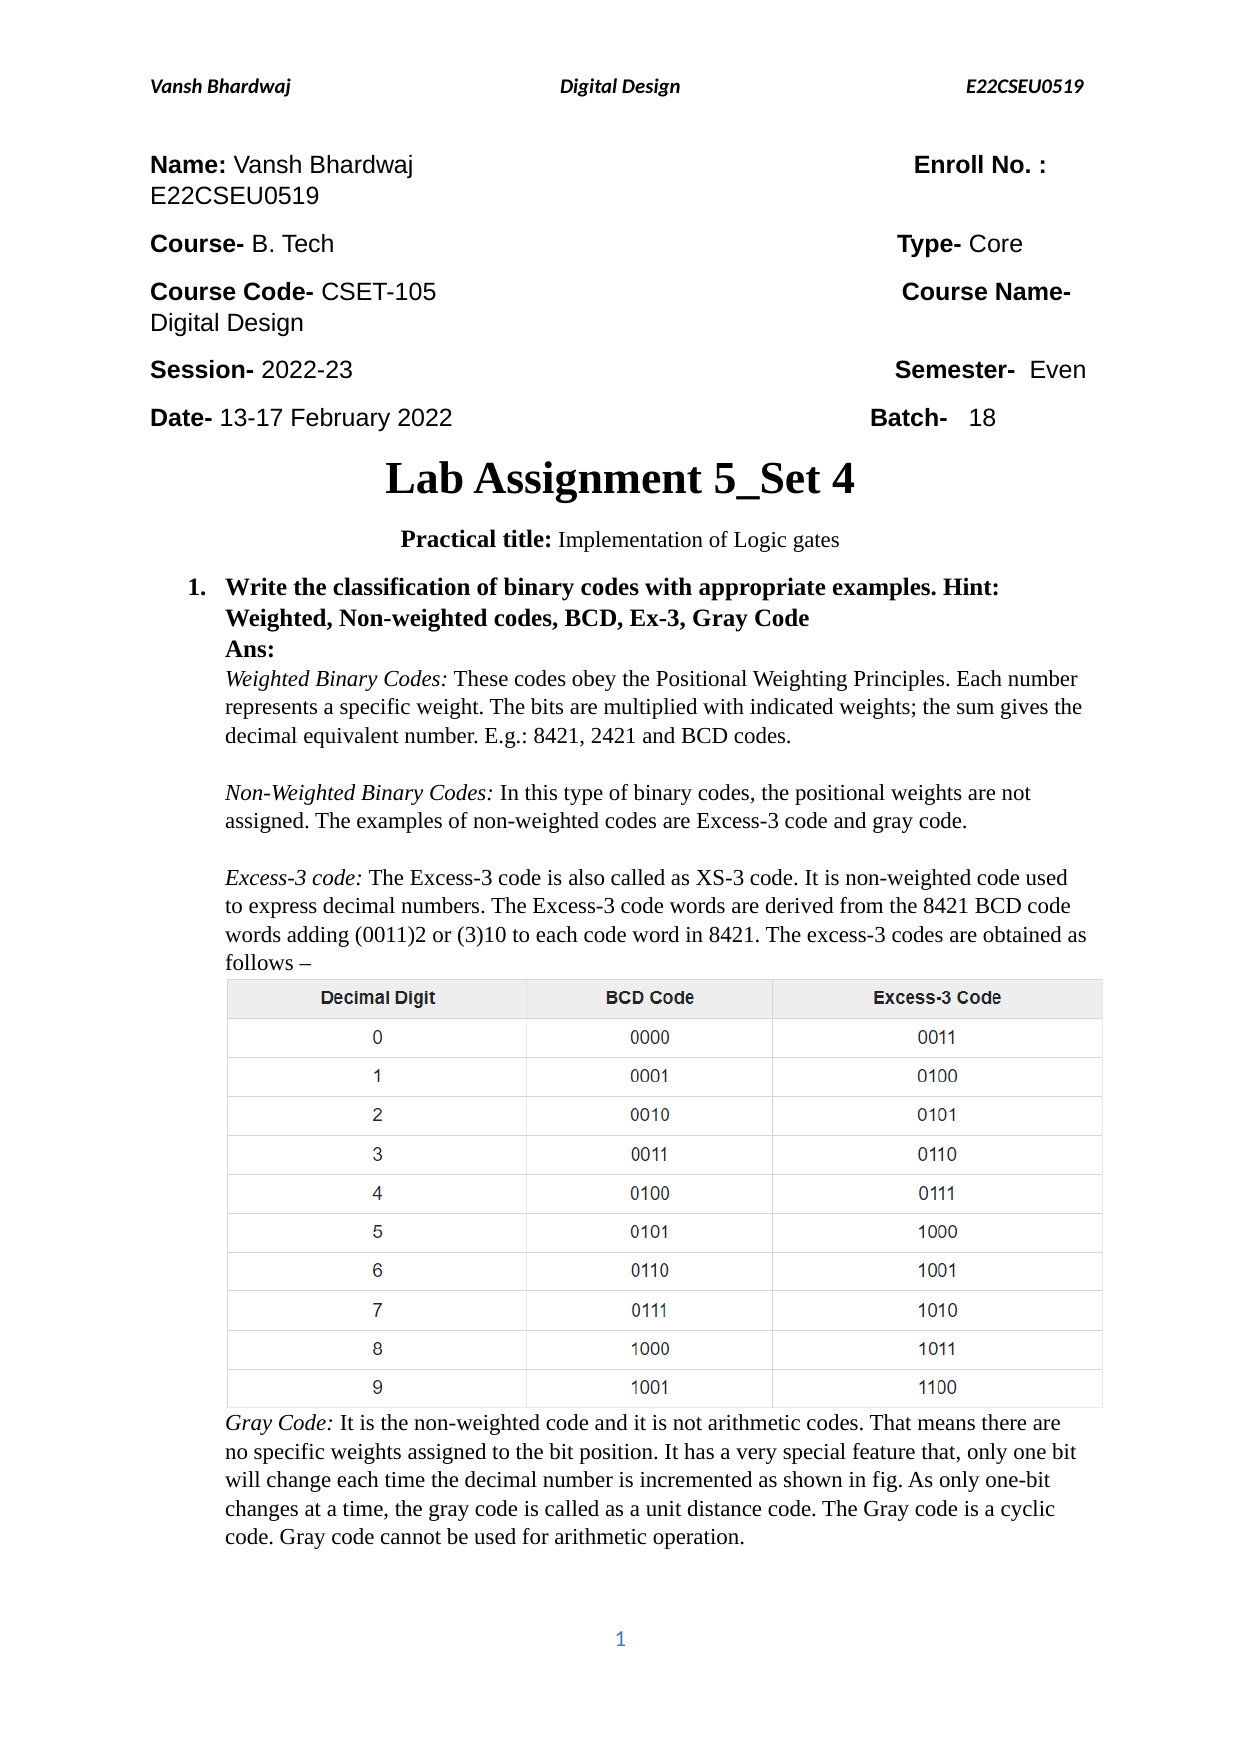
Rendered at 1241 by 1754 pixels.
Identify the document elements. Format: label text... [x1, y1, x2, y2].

picture [225, 977, 1103, 1408]
text Date- 13-17 February 2022 Batch- 18 [150, 403, 1090, 432]
text Course Code- CSET-105 Course Name- Digital Design [150, 276, 1090, 336]
text Session- 2022-23 Semester- Even [150, 355, 1090, 384]
list Ans: [225, 634, 1090, 663]
list Non-Weighted Binary Codes: In this type of binary codes, the positional weights are not assigned. The examples of non-weighted codes are Excess-3 code and gray code. [225, 779, 1090, 833]
text Name: Vansh Bhardwaj Enroll No. : E22CSEU0519 [150, 150, 1090, 210]
list Weighted Binary Codes: These codes obey the Positional Weighting Principles. Each number represents a specific weight. The bits are multiplied with indicated weights; the sum gives the decimal equivalent number. E.g.: 8421, 2421 and BCD codes. [225, 665, 1090, 748]
list Excess-3 code: The Excess-3 code is also called as XS-3 code. It is non-weighted code used to express decimal numbers. The Excess-3 code words are derived from the 8421 BCD code words adding (0011)2 or (3)10 to each code word in 8421. The excess-3 codes are obtained as follows – [225, 864, 1090, 976]
list Write the classification of binary codes with appropriate examples. Hint: Weighted, Non-weighted codes, BCD, Ex-3, Gray Code [187, 572, 1090, 632]
text Lab Assignment 5_Set 4 [150, 451, 1090, 503]
text Course- B. Tech Type- Core [150, 229, 1090, 257]
text Practical title: Implementation of Logic gates [150, 524, 1090, 553]
list Gray Code: It is the non-weighted code and it is not arithmetic codes. That means there are no specific weights assigned to the bit position. It has a very special feature that, only one bit will change each time the decimal number is incremented as shown in fig. As only one-bit changes at a time, the gray code is called as a unit distance code. The Gray code is a cyclic code. Gray code cannot be used for arithmetic operation. [225, 1409, 1090, 1549]
